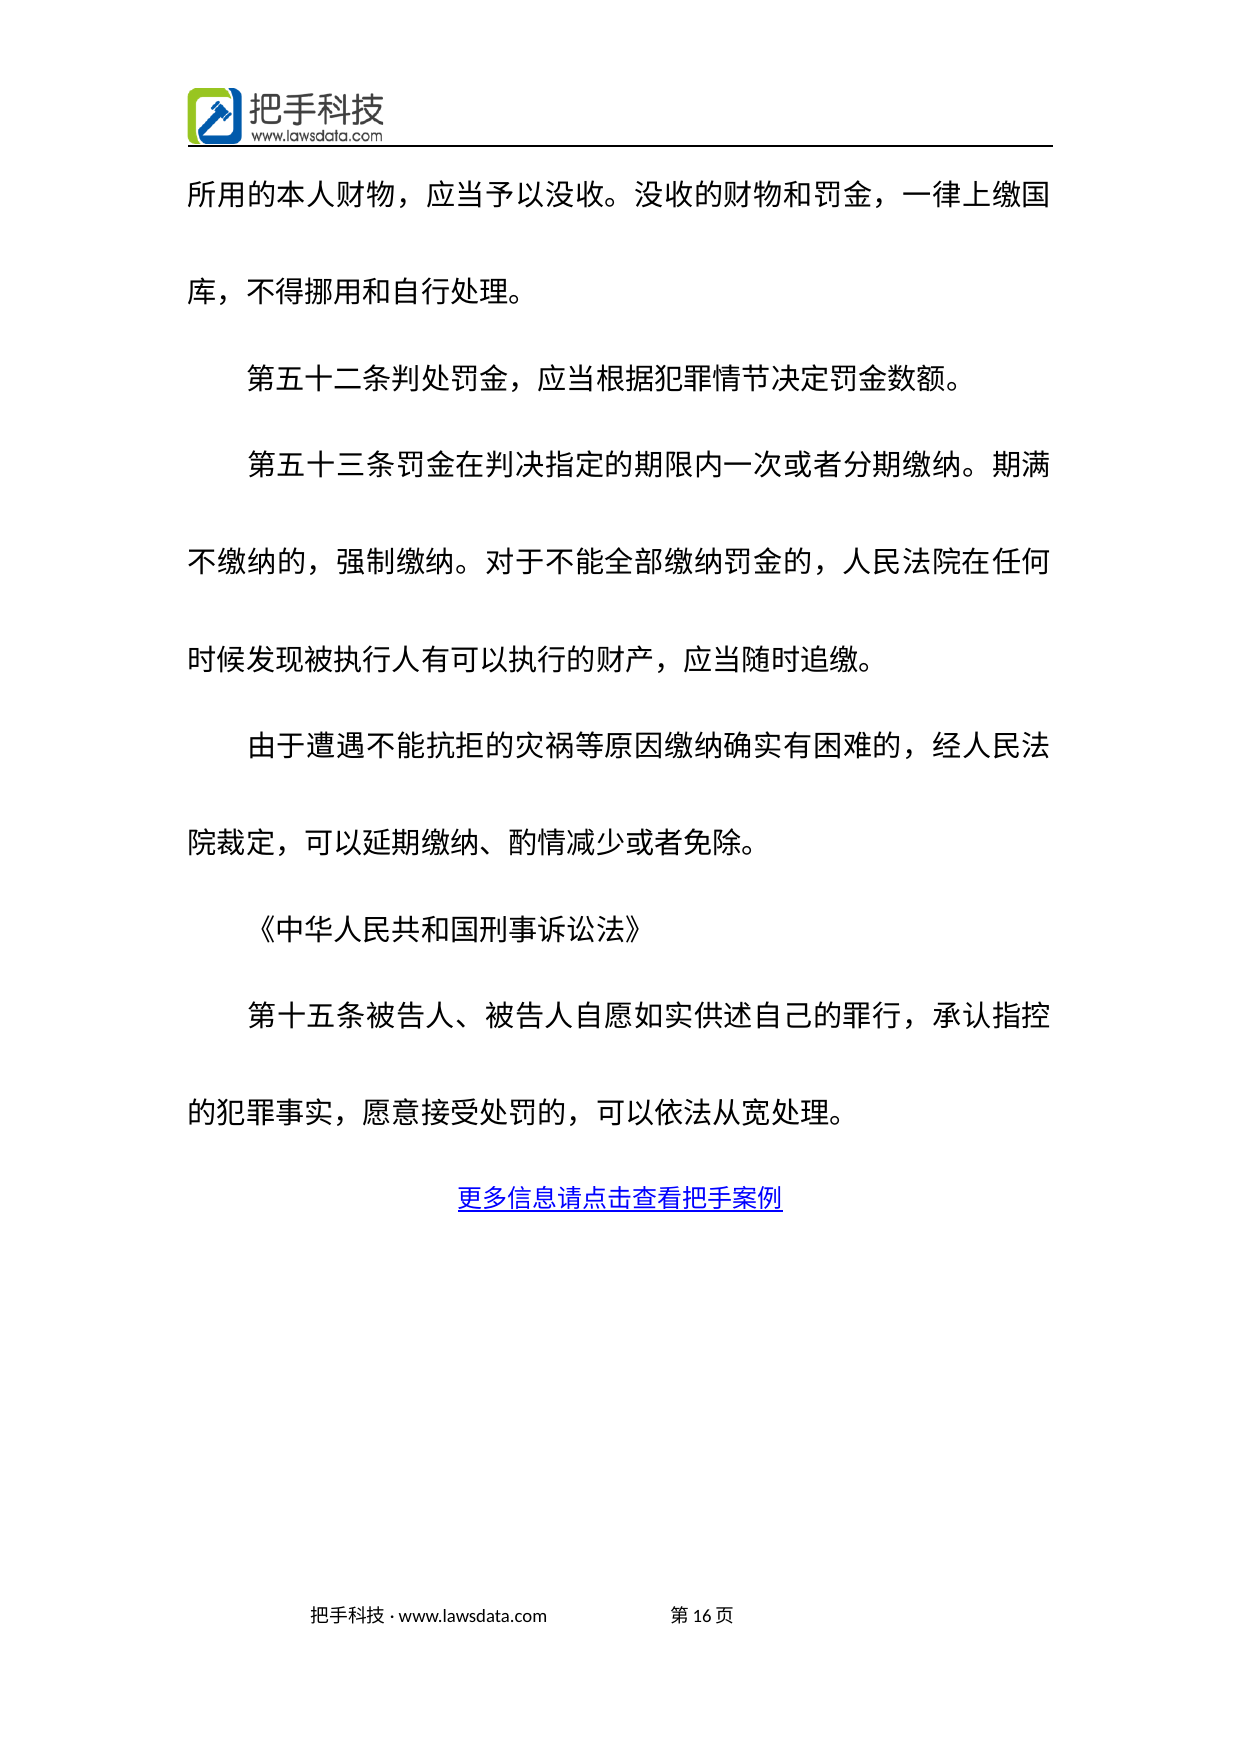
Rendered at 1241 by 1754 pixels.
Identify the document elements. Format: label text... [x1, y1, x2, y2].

text 第五十二条判处罚金，应当根据犯罪情节决定罚金数额。 [187, 344, 1053, 409]
text 由于遭遇不能抗拒的灾祸等原因缴纳确实有困难的，经人民法院裁定，可以延期缴纳、酌情减少或者免除。 [187, 711, 1053, 874]
text 第六十四条犯罪分子违法所得的一切财物，应当予以追缴或者责令退赔；对被害人的合法财产，应当及时返还；违禁品和供犯罪所用的本人财物，应当予以没收。没收的财物和罚金，一律上缴国库，不得挪用和自行处理。 [187, 160, 1053, 323]
text 第十五条被告人、被告人自愿如实供述自己的罪行，承认指控的犯罪事实，愿意接受处罚的，可以依法从宽处理。 [187, 981, 1053, 1143]
text 《中华人民共和国刑事诉讼法》 [187, 895, 1053, 960]
picture [187, 88, 384, 144]
text 第五十三条罚金在判决指定的期限内一次或者分期缴纳。期满不缴纳的，强制缴纳。对于不能全部缴纳罚金的，人民法院在任何时候发现被执行人有可以执行的财产，应当随时追缴。 [187, 430, 1053, 690]
text 更多信息请点击查看把手案例 [187, 1164, 1053, 1229]
